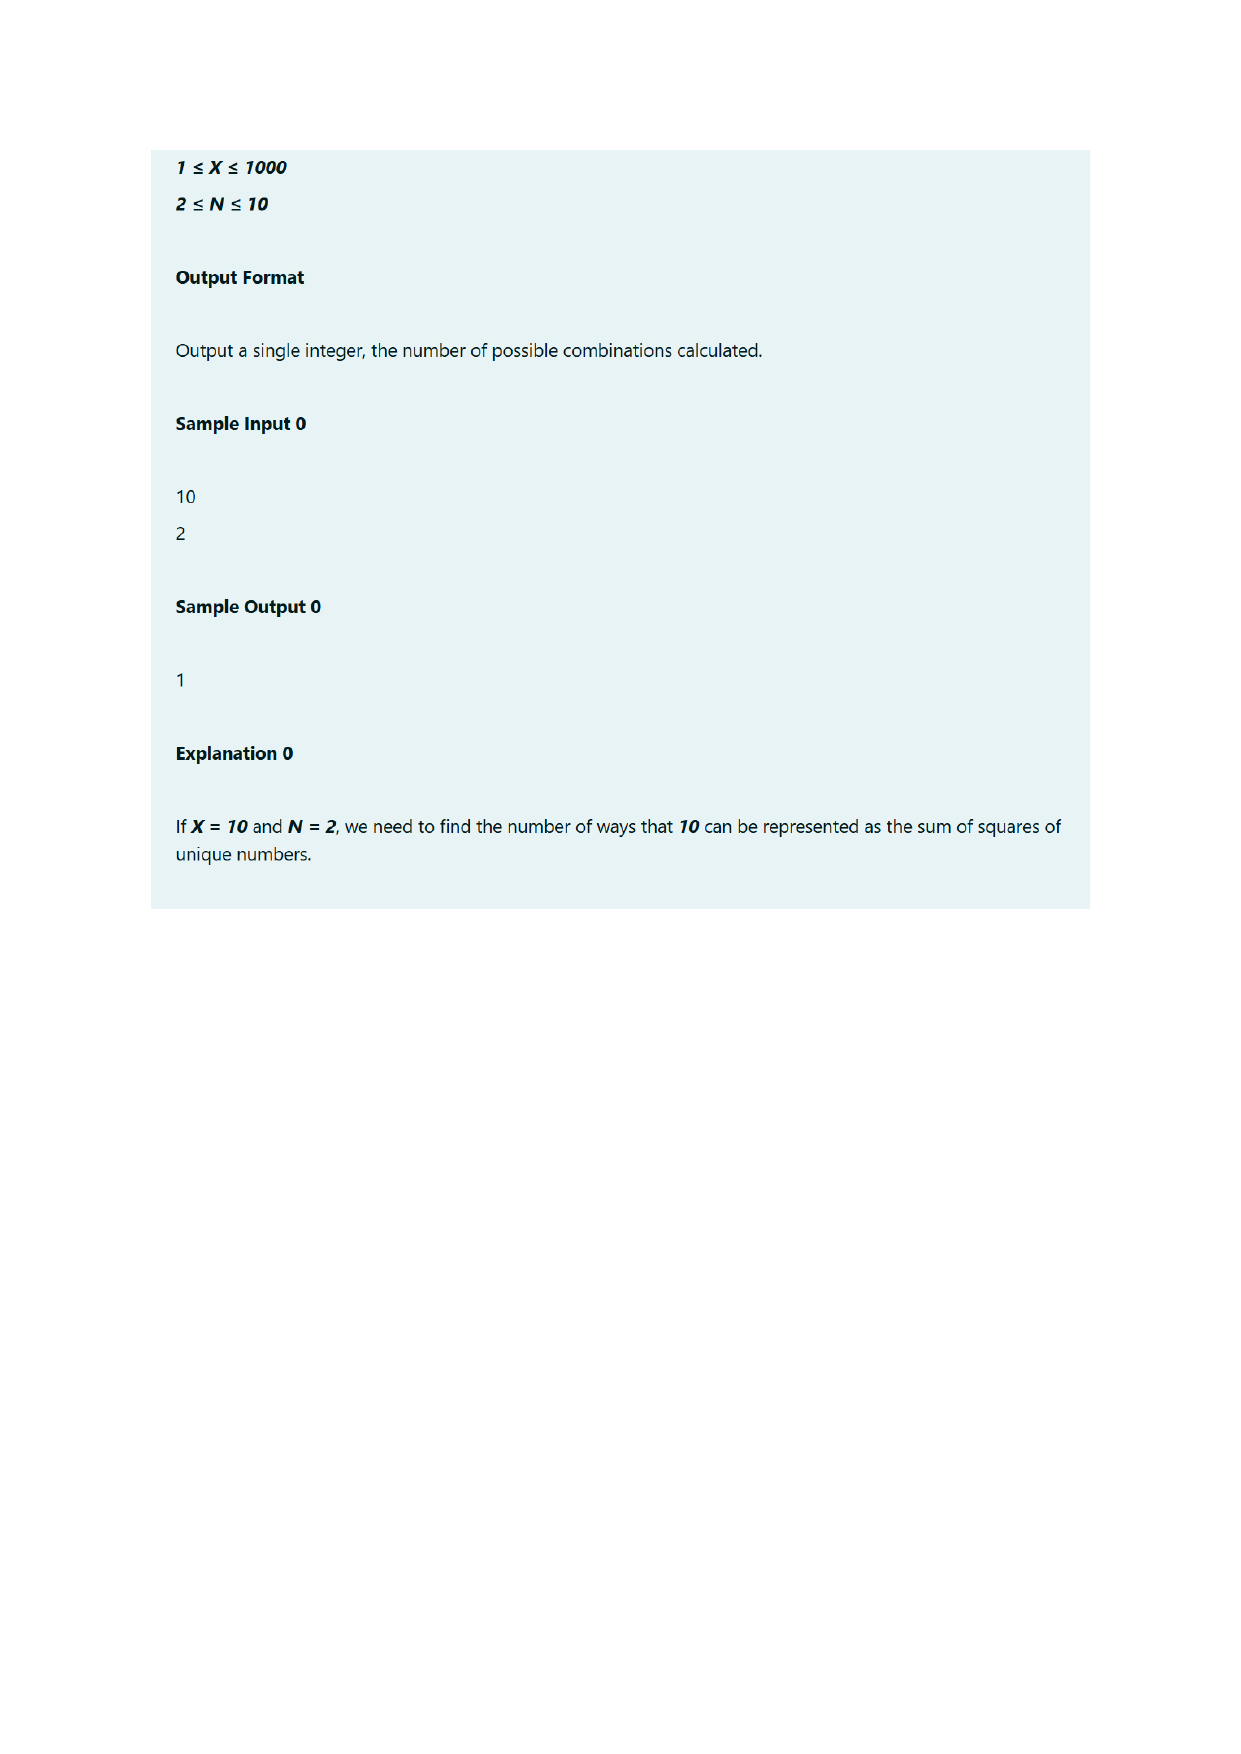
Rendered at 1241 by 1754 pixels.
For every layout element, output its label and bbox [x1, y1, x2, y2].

picture [150, 150, 1091, 909]
